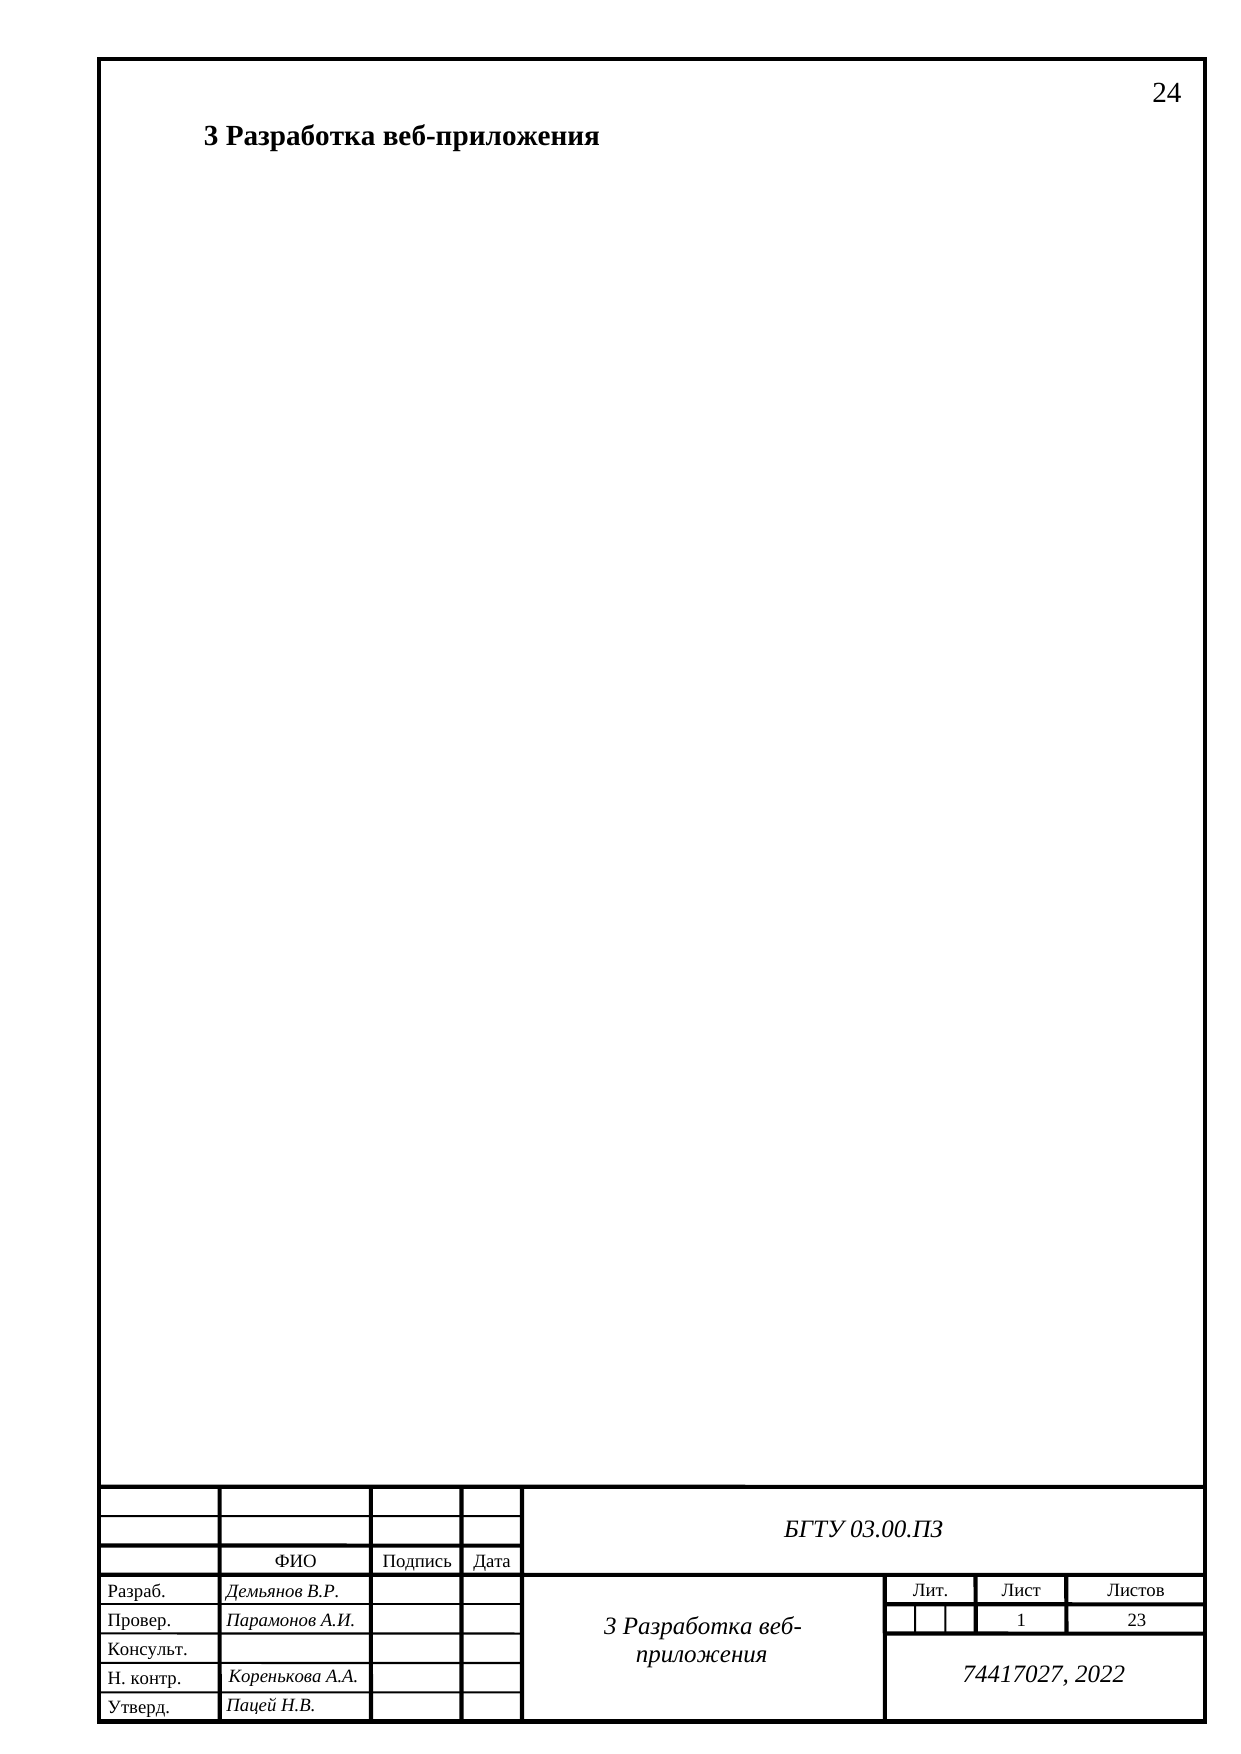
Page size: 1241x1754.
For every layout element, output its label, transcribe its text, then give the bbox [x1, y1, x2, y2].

text 3 Разработка веб-приложения [130, 118, 1181, 152]
